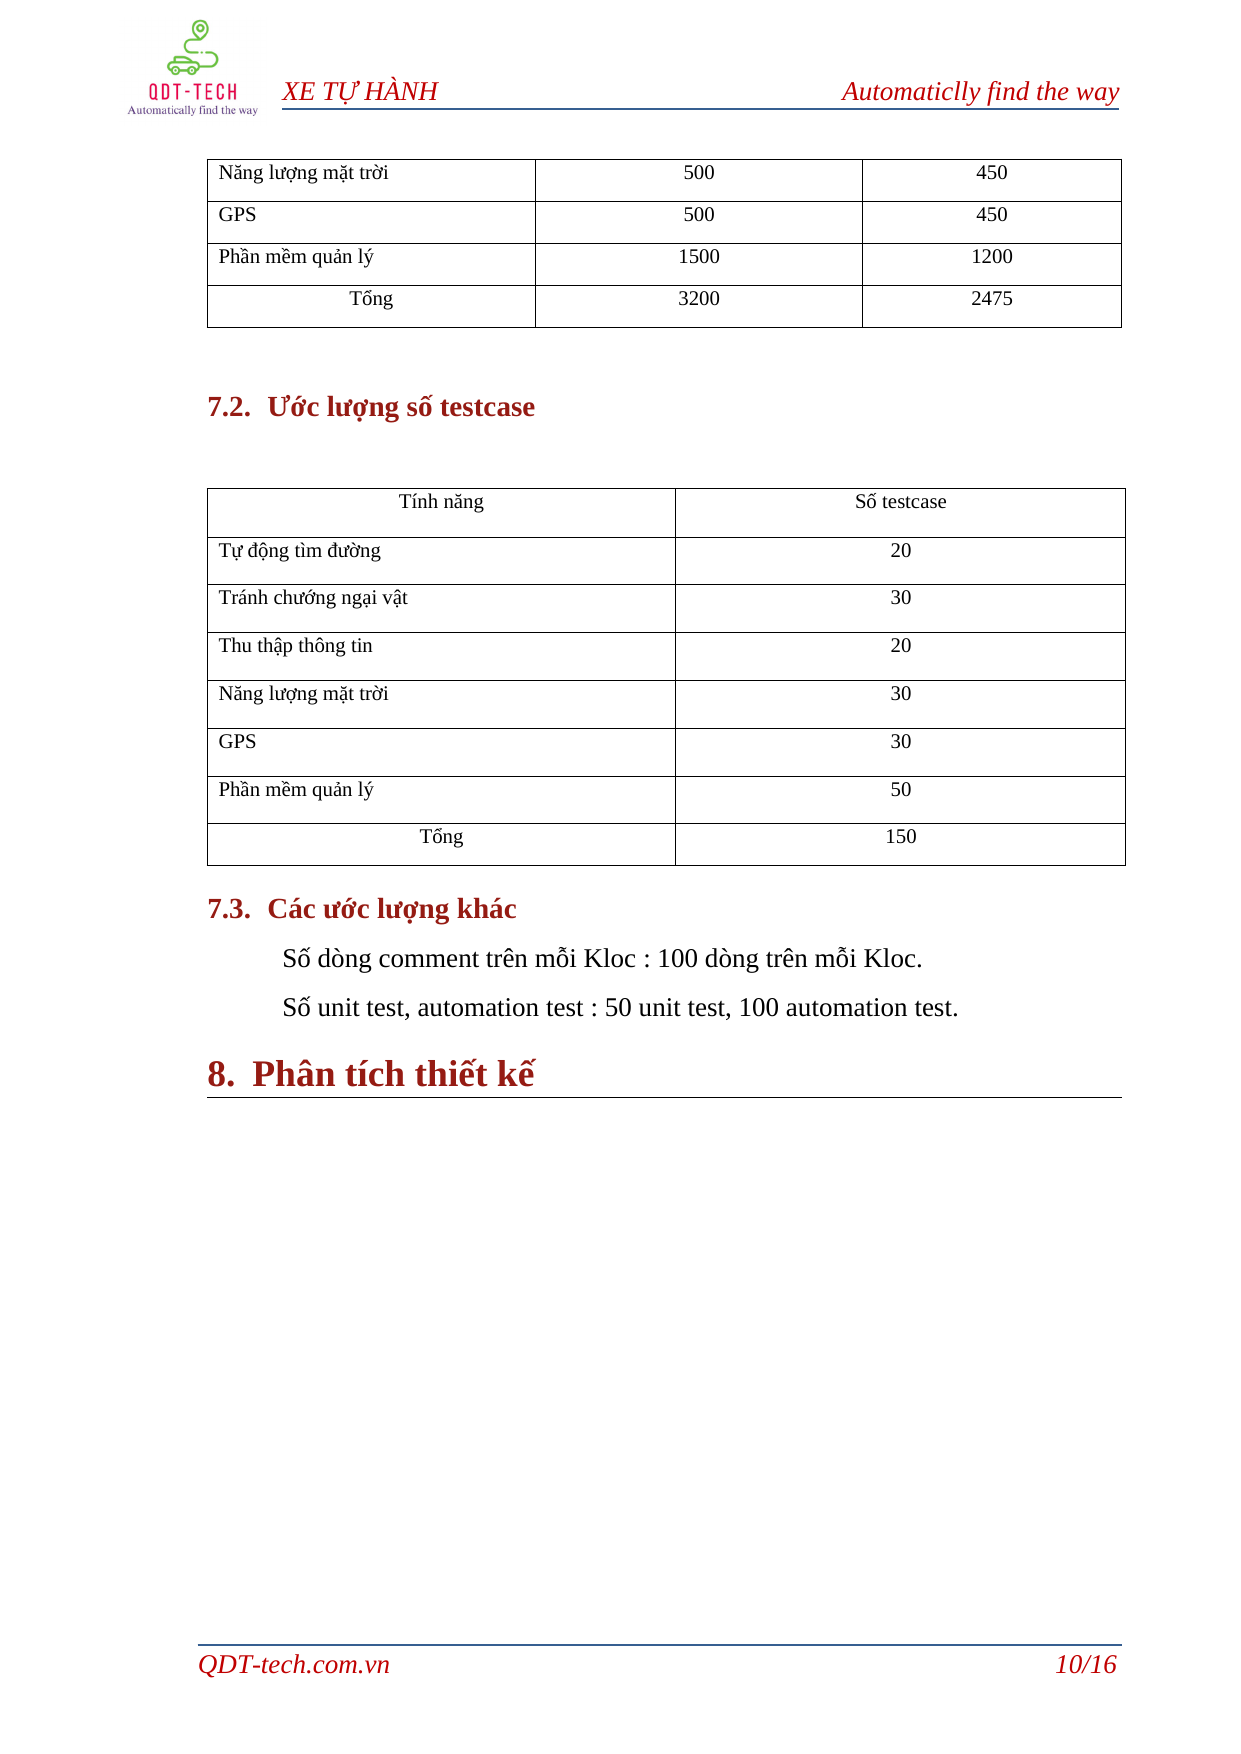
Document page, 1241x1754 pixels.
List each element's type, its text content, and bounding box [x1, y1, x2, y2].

table_cell 450 [863, 160, 1121, 201]
table_cell Năng lượng mặt trời [208, 681, 675, 728]
table_cell GPS [208, 202, 535, 243]
table_cell 30 [676, 585, 1125, 632]
picture [118, 17, 267, 126]
table_cell Phần mềm quản lý [208, 244, 535, 285]
table_cell 500 [536, 160, 862, 201]
table_cell 3200 [536, 286, 862, 327]
table_header Số testcase [676, 489, 1125, 537]
table_cell 20 [676, 633, 1125, 680]
table_cell 500 [536, 202, 862, 243]
subtitle Các ước lượng khác [207, 891, 1122, 925]
subtitle Ước lượng số testcase [207, 389, 1122, 423]
table_cell 1200 [863, 244, 1121, 285]
table_cell 150 [676, 824, 1125, 865]
text Số unit test, automation test : 50 unit test, 100 automation test. [282, 991, 1122, 1022]
table_cell Năng lượng mặt trời [208, 160, 535, 201]
table_cell GPS [208, 729, 675, 776]
table_cell 20 [676, 538, 1125, 584]
table_cell Phần mềm quản lý [208, 777, 675, 823]
table_cell Thu thập thông tin [208, 633, 675, 680]
table_cell Tự động tìm đường [208, 538, 675, 584]
table_cell 30 [676, 729, 1125, 776]
table_cell Tổng [208, 824, 675, 865]
table_header Tính năng [208, 489, 675, 537]
table_cell Tổng [208, 286, 535, 327]
subtitle Phân tích thiết kế [207, 1051, 1122, 1097]
table_cell 450 [863, 202, 1121, 243]
table_cell 1500 [536, 244, 862, 285]
table_cell 2475 [863, 286, 1121, 327]
table_cell 30 [676, 681, 1125, 728]
table_cell Tránh chướng ngại vật [208, 585, 675, 632]
table_cell 50 [676, 777, 1125, 823]
text Số dòng comment trên mỗi Kloc : 100 dòng trên mỗi Kloc. [282, 942, 1122, 973]
